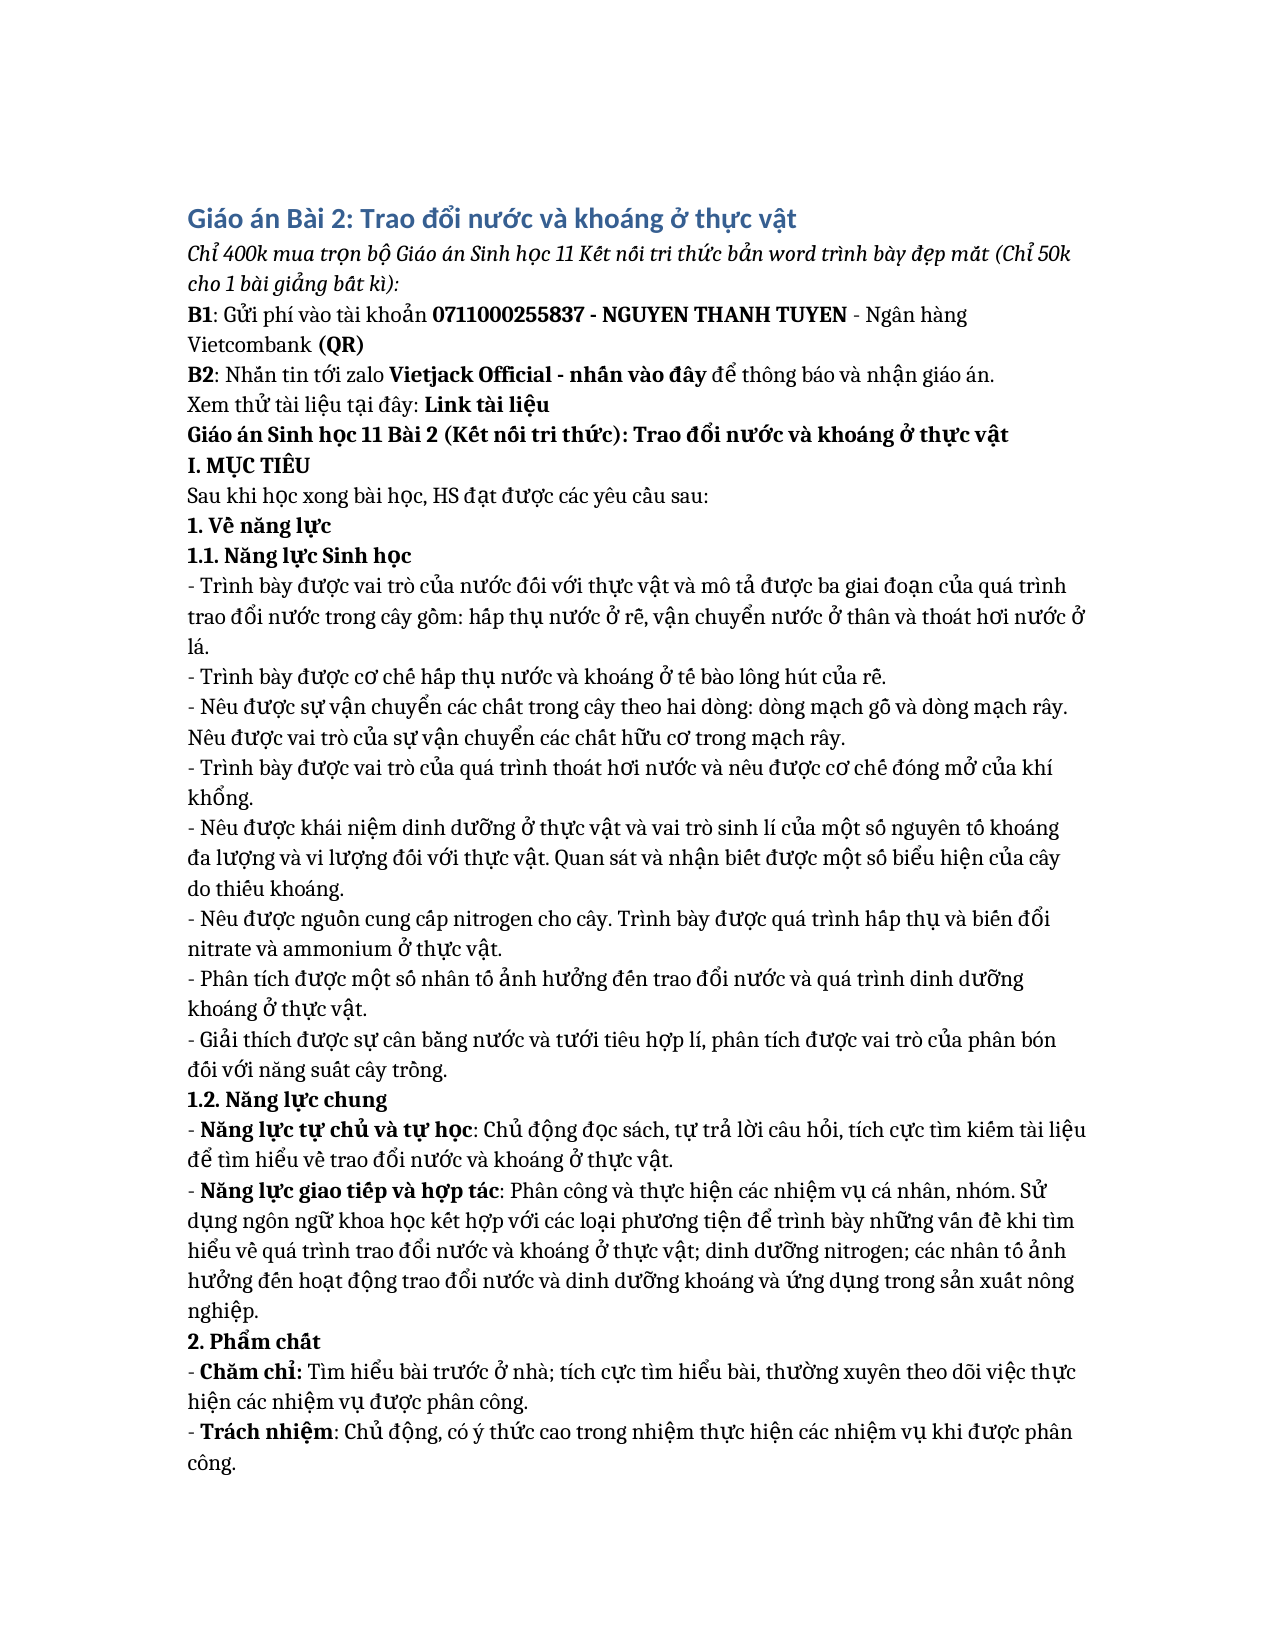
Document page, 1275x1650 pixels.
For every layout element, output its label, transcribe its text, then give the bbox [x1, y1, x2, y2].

subtitle Giáo án Bài 2: Trao đổi nước và khoáng ở thực vật [187, 200, 1087, 236]
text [187, 241, 1087, 1476]
